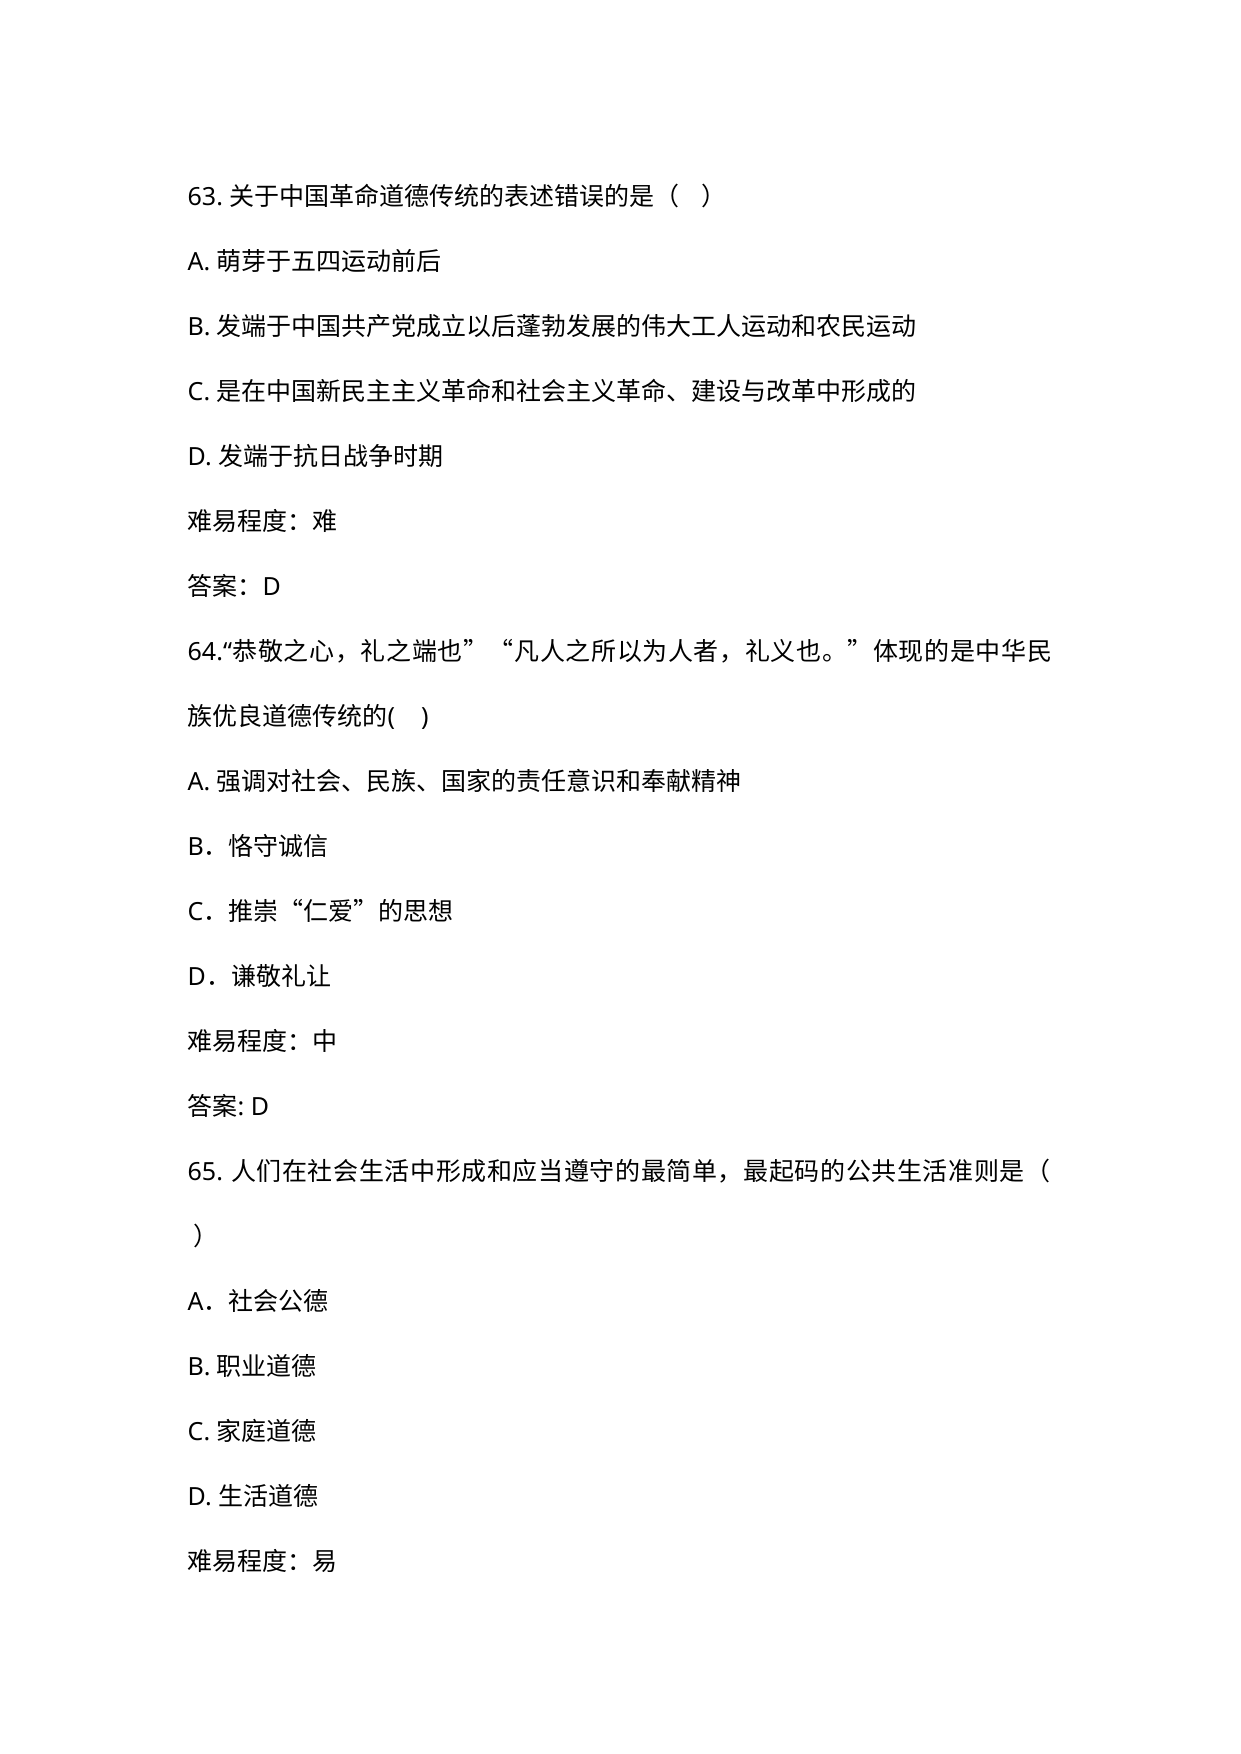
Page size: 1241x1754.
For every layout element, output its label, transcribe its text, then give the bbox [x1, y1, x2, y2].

text 难易程度：难 [187, 487, 1053, 552]
text 难易程度：中 [187, 1007, 1053, 1072]
text A. 萌芽于五四运动前后 [187, 227, 1053, 292]
text A．社会公德 [187, 1267, 1053, 1332]
text 答案: D [187, 1072, 1053, 1137]
text D．谦敬礼让 [187, 942, 1053, 1007]
text B. 发端于中国共产党成立以后蓬勃发展的伟大工人运动和农民运动 [187, 292, 1053, 357]
text 63. 关于中国革命道德传统的表述错误的是（ ） [187, 162, 1053, 227]
text D. 发端于抗日战争时期 [187, 422, 1053, 487]
text C. 是在中国新民主主义革命和社会主义革命、建设与改革中形成的 [187, 357, 1053, 422]
text 难易程度：易 [187, 1527, 1053, 1592]
text B．恪守诚信 [187, 812, 1053, 877]
text C．推崇“仁爱”的思想 [187, 877, 1053, 942]
text 答案：D [187, 552, 1053, 617]
text B. 职业道德 [187, 1332, 1053, 1397]
text D. 生活道德 [187, 1462, 1053, 1527]
text C. 家庭道德 [187, 1397, 1053, 1462]
text A. 强调对社会、民族、国家的责任意识和奉献精神 [187, 747, 1053, 812]
text 65. 人们在社会生活中形成和应当遵守的最简单，最起码的公共生活准则是（ ） [187, 1137, 1053, 1267]
text 64.“恭敬之心，礼之端也”“凡人之所以为人者，礼义也。”体现的是中华民族优良道德传统的( ) [187, 617, 1053, 747]
